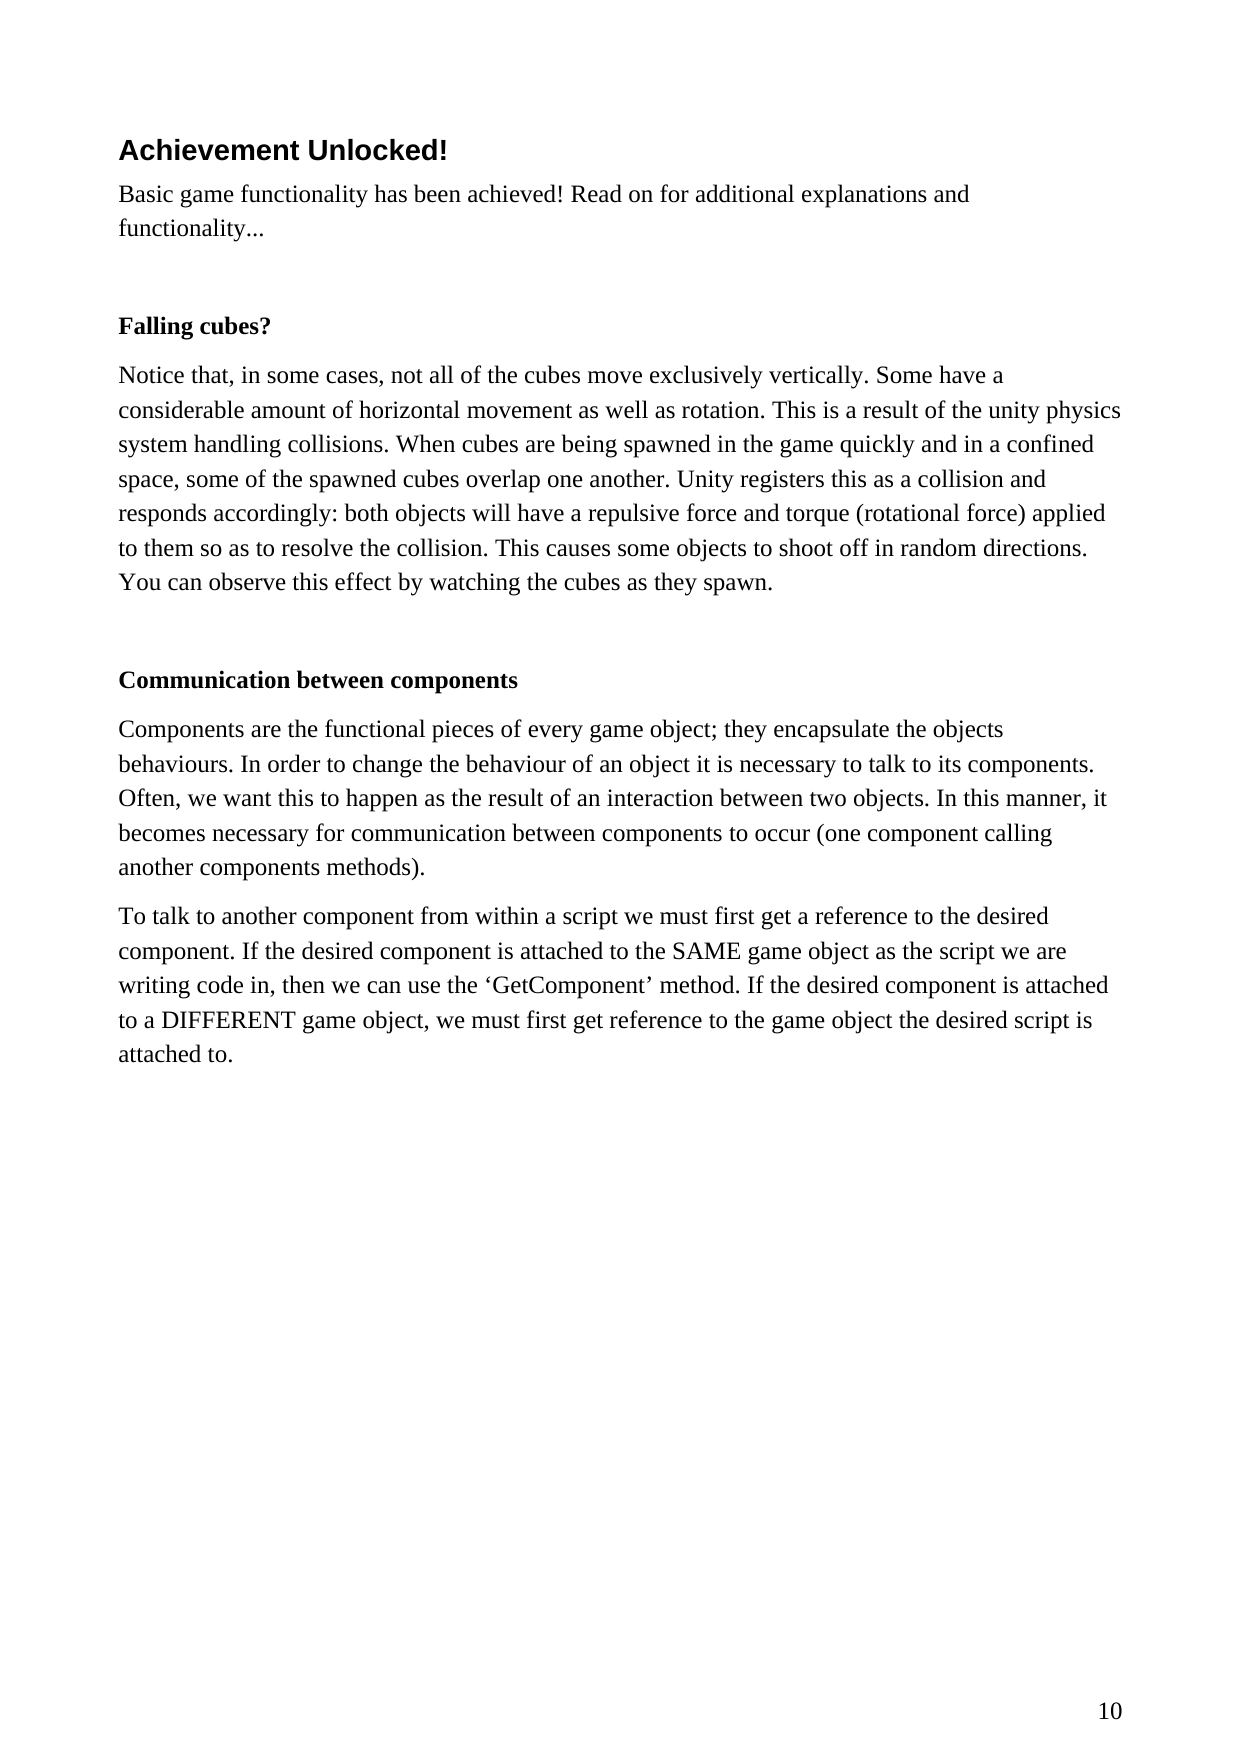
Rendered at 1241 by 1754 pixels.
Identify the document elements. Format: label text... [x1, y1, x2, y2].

subtitle Achievement Unlocked! [118, 133, 1122, 166]
text Basic game functionality has been achieved! Read on for additional explanations and functionality... [118, 179, 1122, 242]
text Communication between components [118, 665, 1122, 694]
text Falling cubes? [118, 311, 1122, 340]
text Components are the functional pieces of every game object; they encapsulate the objects behaviours. In order to change the behaviour of an object it is necessary to talk to its components. Often, we want this to happen as the result of an interaction between two objects. In this manner, it becomes necessary for communication between components to occur (one component calling another components methods). [118, 714, 1122, 881]
text Notice that, in some cases, not all of the cubes move exclusively vertically. Some have a considerable amount of horizontal movement as well as rotation. This is a result of the unity physics system handling collisions. When cubes are being spawned in the game quickly and in a confined space, some of the spawned cubes overlap one another. Unity registers this as a collision and responds accordingly: both objects will have a repulsive force and torque (rotational force) applied to them so as to resolve the collision. This causes some objects to shoot off in random directions. You can observe this effect by watching the cubes as they spawn. [118, 360, 1122, 596]
text To talk to another component from within a script we must first get a reference to the desired component. If the desired component is attached to the SAME game object as the script we are writing code in, then we can use the ‘GetComponent’ method. If the desired component is attached to a DIFFERENT game object, we must first get reference to the game object the desired script is attached to. [118, 901, 1122, 1068]
